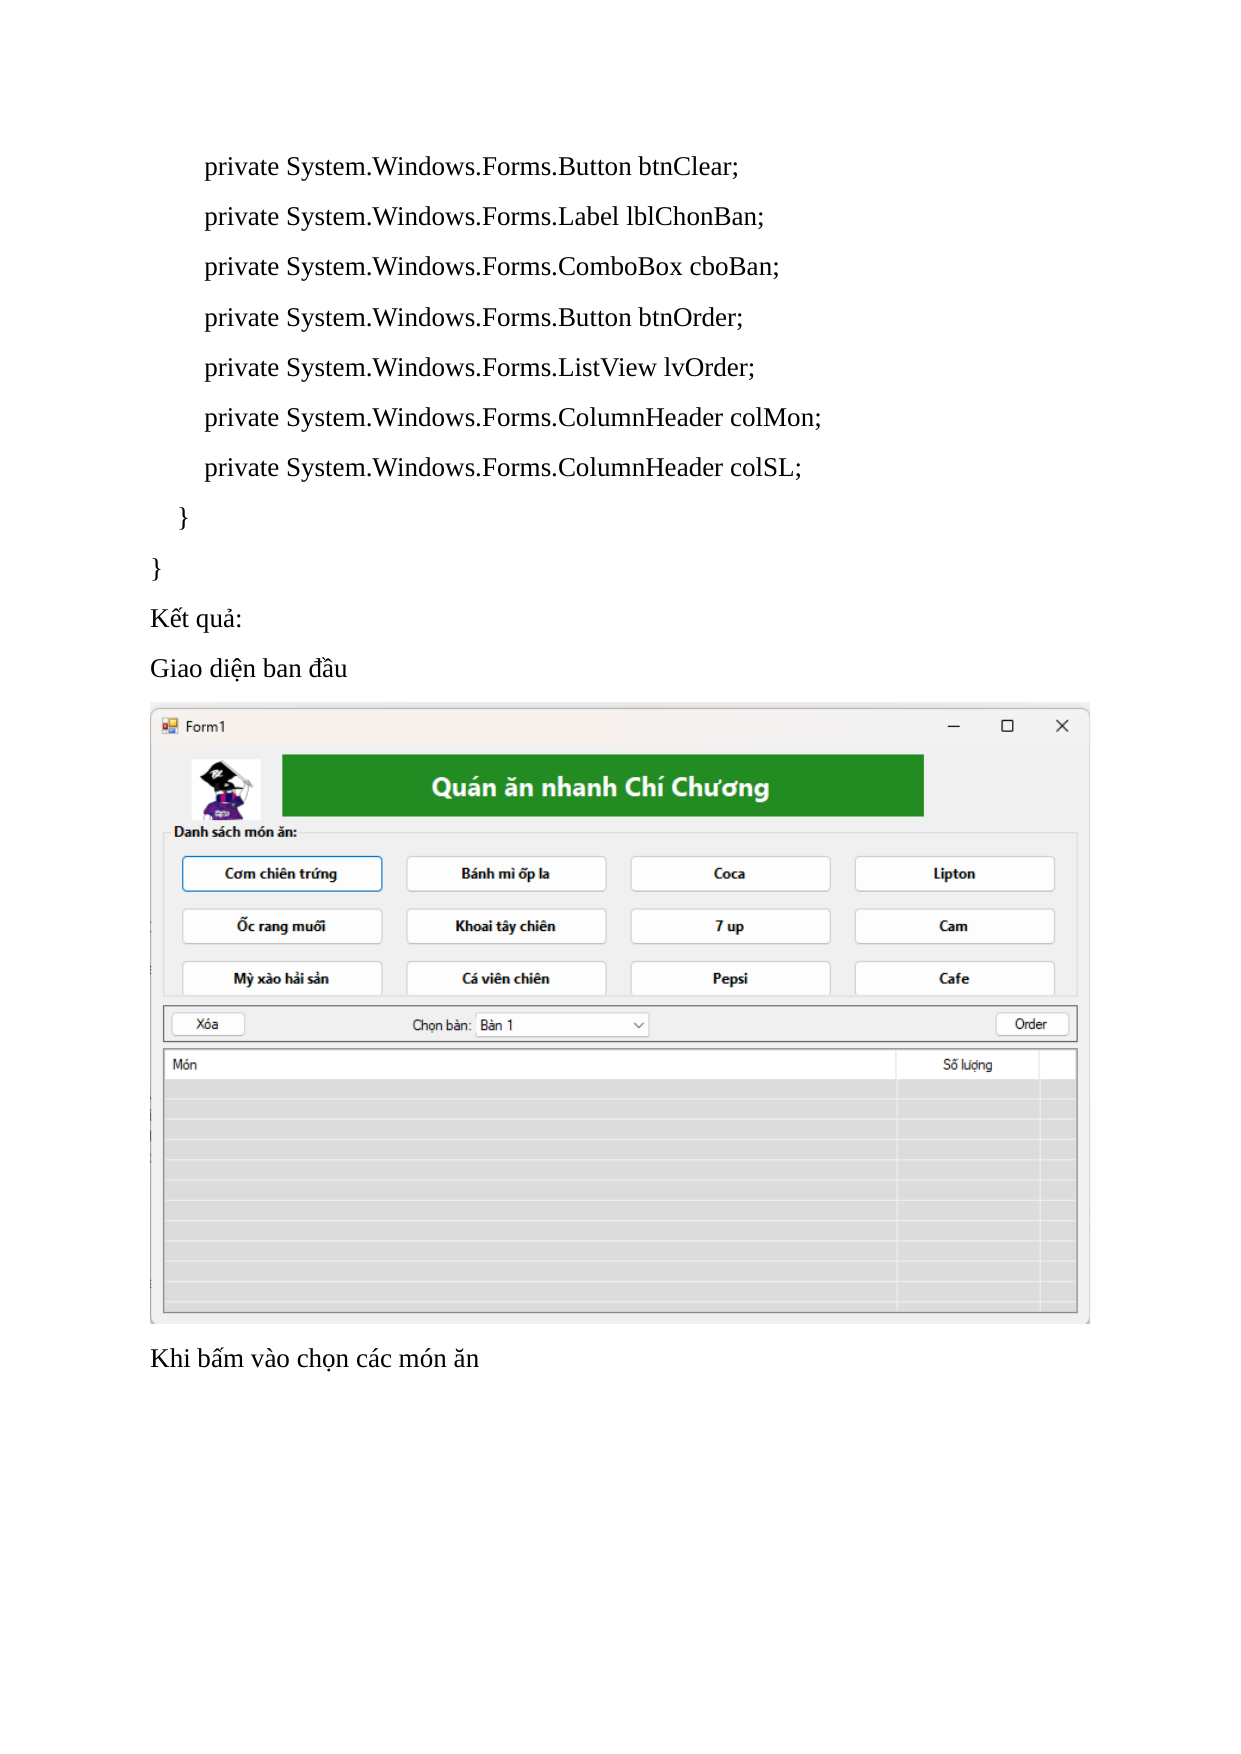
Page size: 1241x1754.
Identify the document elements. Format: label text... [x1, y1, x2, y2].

text } [150, 501, 1090, 533]
text private System.Windows.Forms.Label lblChonBan; [150, 200, 1090, 231]
text private System.Windows.Forms.ComboBox cboBan; [150, 250, 1090, 282]
text private System.Windows.Forms.ColumnHeader colSL; [150, 451, 1090, 482]
text Giao diện ban đầu [150, 652, 1090, 683]
text private System.Windows.Forms.ListView lvOrder; [150, 351, 1090, 382]
text private System.Windows.Forms.Button btnClear; [150, 150, 1090, 181]
text } [150, 552, 1090, 583]
text Kết quả: [150, 602, 1090, 633]
text Khi bấm vào chọn các món ăn [150, 1342, 1090, 1373]
text private System.Windows.Forms.ColumnHeader colMon; [150, 401, 1090, 432]
text private System.Windows.Forms.Button btnOrder; [150, 301, 1090, 332]
picture [150, 702, 1091, 1324]
